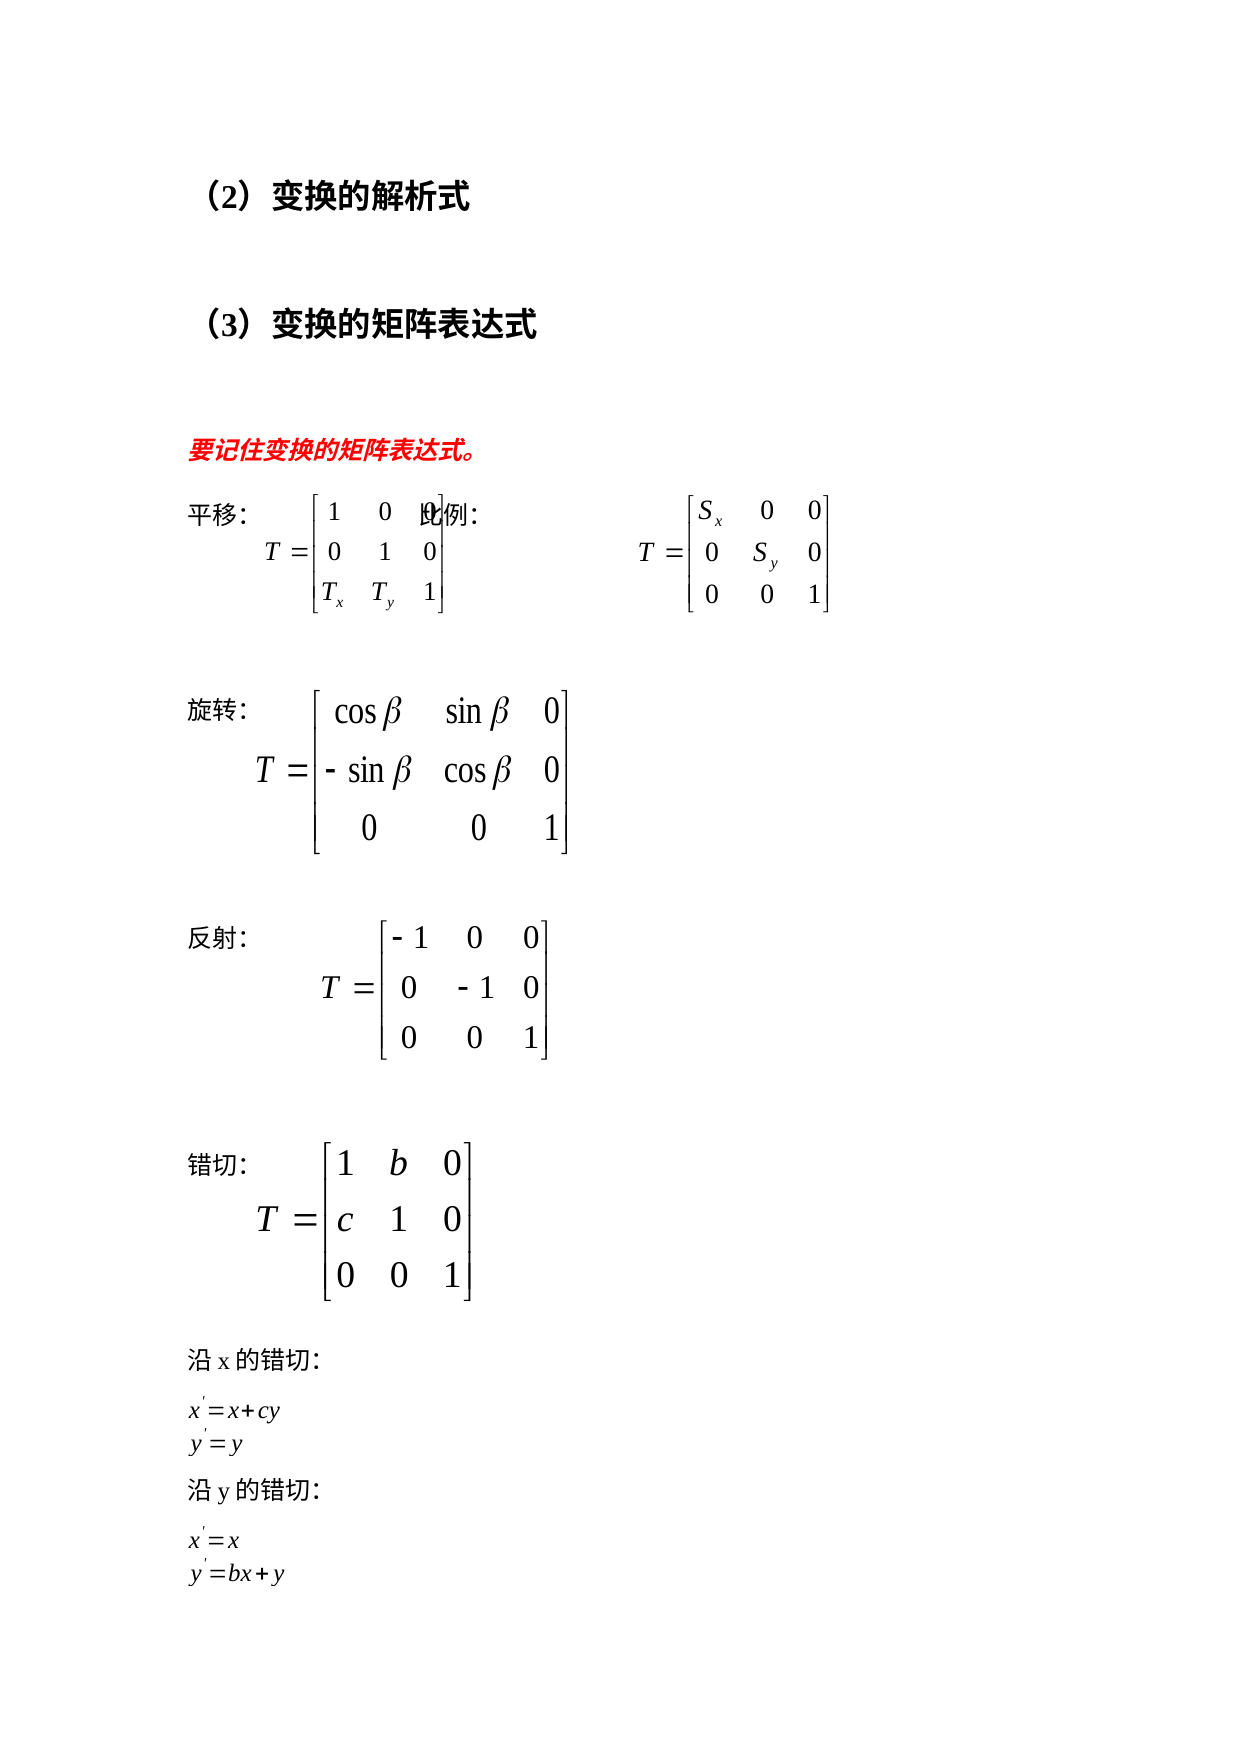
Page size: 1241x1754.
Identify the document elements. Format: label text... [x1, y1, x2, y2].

text 沿y的错切： [187, 1456, 1053, 1521]
text 反射： [187, 904, 1053, 969]
text 要记住变换的矩阵表达式。 [187, 416, 1053, 481]
subtitle （3）变换的矩阵表达式 [187, 289, 1053, 354]
text 平移： 比例： [187, 481, 1053, 546]
text 沿x的错切： [187, 1326, 1053, 1391]
text 错切： [187, 1131, 1053, 1196]
subtitle （2）变换的解析式 [187, 162, 1053, 227]
text 旋转： [187, 676, 1053, 741]
